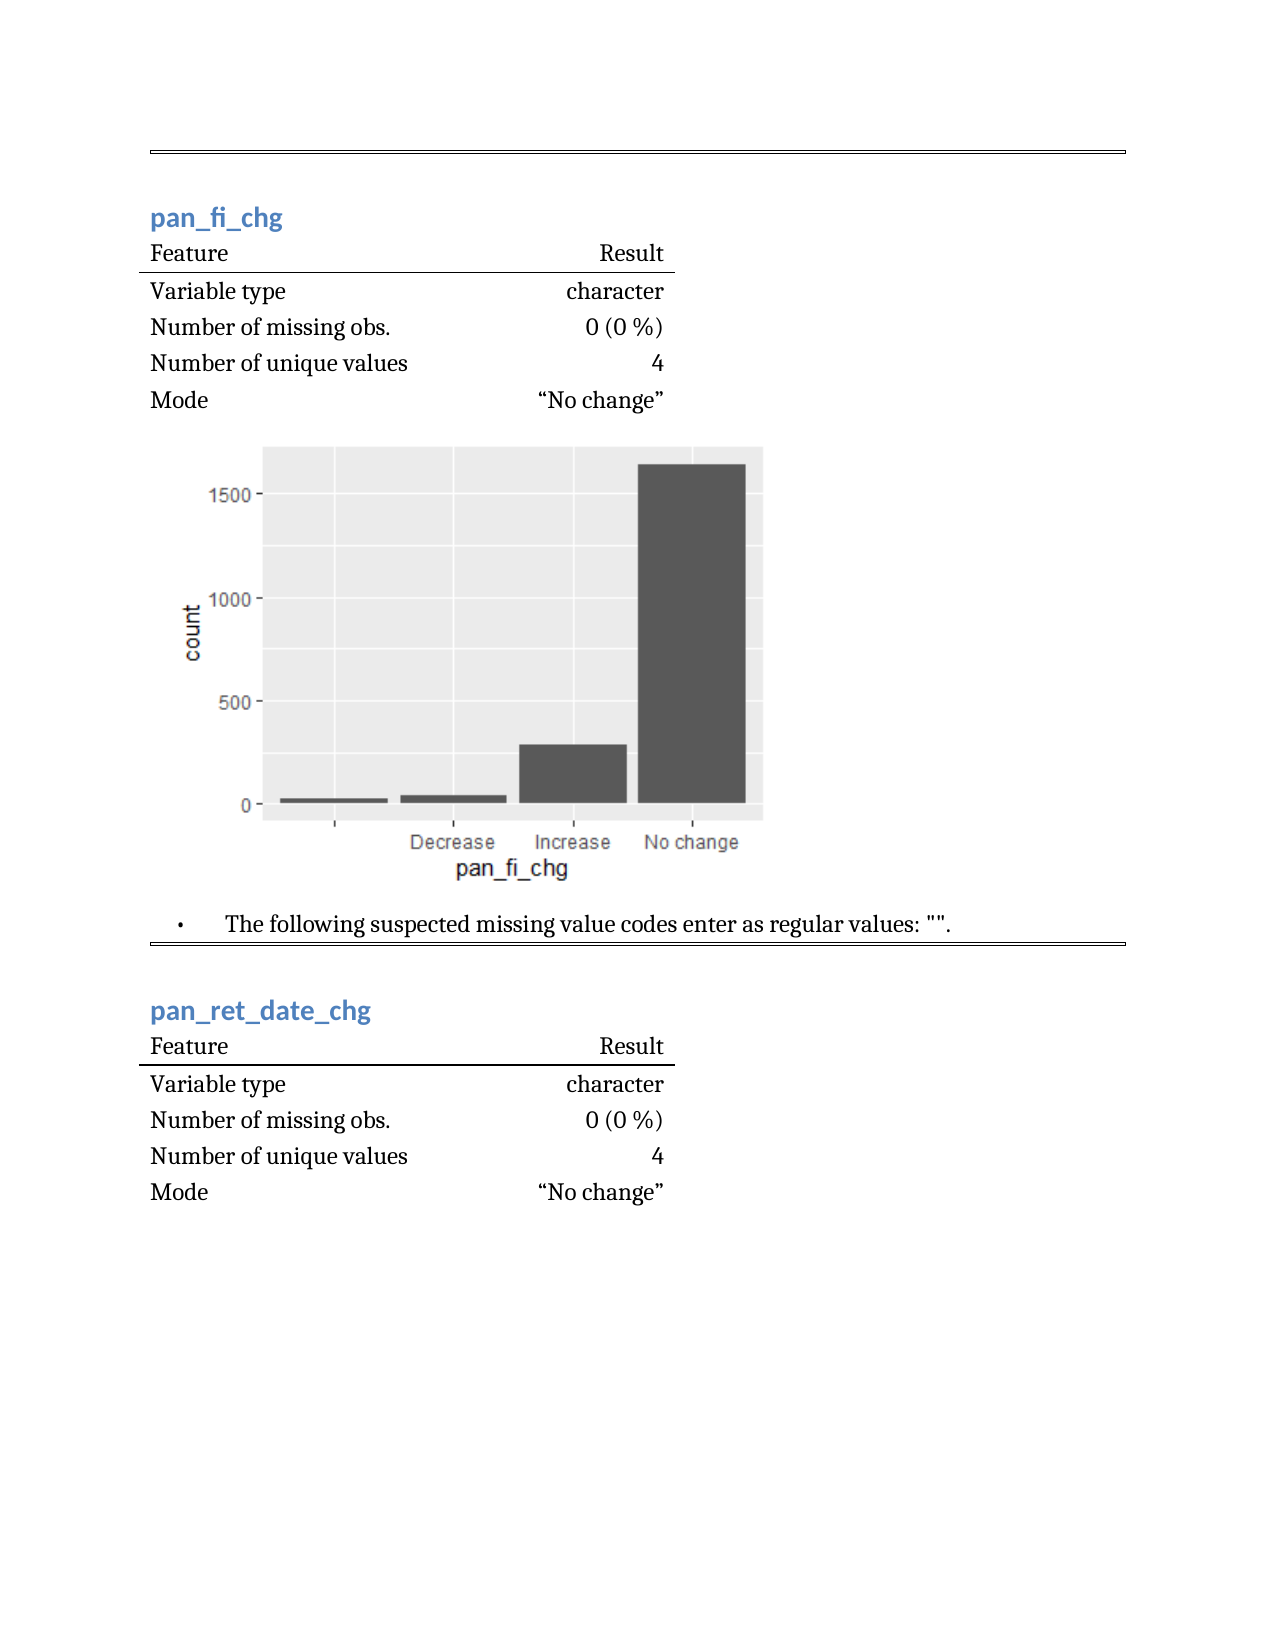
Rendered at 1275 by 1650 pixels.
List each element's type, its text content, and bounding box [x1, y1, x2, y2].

table_cell character [487, 1066, 675, 1102]
table_cell Mode [139, 1175, 487, 1211]
table_cell 0 (0 %) [487, 1102, 675, 1138]
table_cell 4 [487, 346, 675, 382]
list The following suspected missing value codes enter as regular values: "". [175, 910, 1125, 939]
table_cell “No change” [487, 382, 675, 418]
picture [168, 436, 776, 892]
subtitle pan_fi_chg [150, 199, 1125, 235]
table_cell Number of missing obs. [139, 309, 487, 346]
table_cell 0 (0 %) [487, 309, 675, 346]
table_cell “No change” [487, 1175, 675, 1211]
table_header Result [487, 235, 675, 271]
table_cell Variable type [139, 273, 487, 309]
table_cell 4 [487, 1138, 675, 1174]
table_cell Number of unique values [139, 346, 487, 382]
table_header Feature [139, 1028, 487, 1064]
table_header Result [487, 1028, 675, 1064]
table_cell Number of unique values [139, 1138, 487, 1174]
table_cell Variable type [139, 1066, 487, 1102]
table_cell Number of missing obs. [139, 1102, 487, 1138]
table_header Feature [139, 235, 487, 271]
table_cell character [487, 273, 675, 309]
subtitle pan_ret_date_chg [150, 992, 1125, 1028]
table_cell Mode [139, 382, 487, 418]
